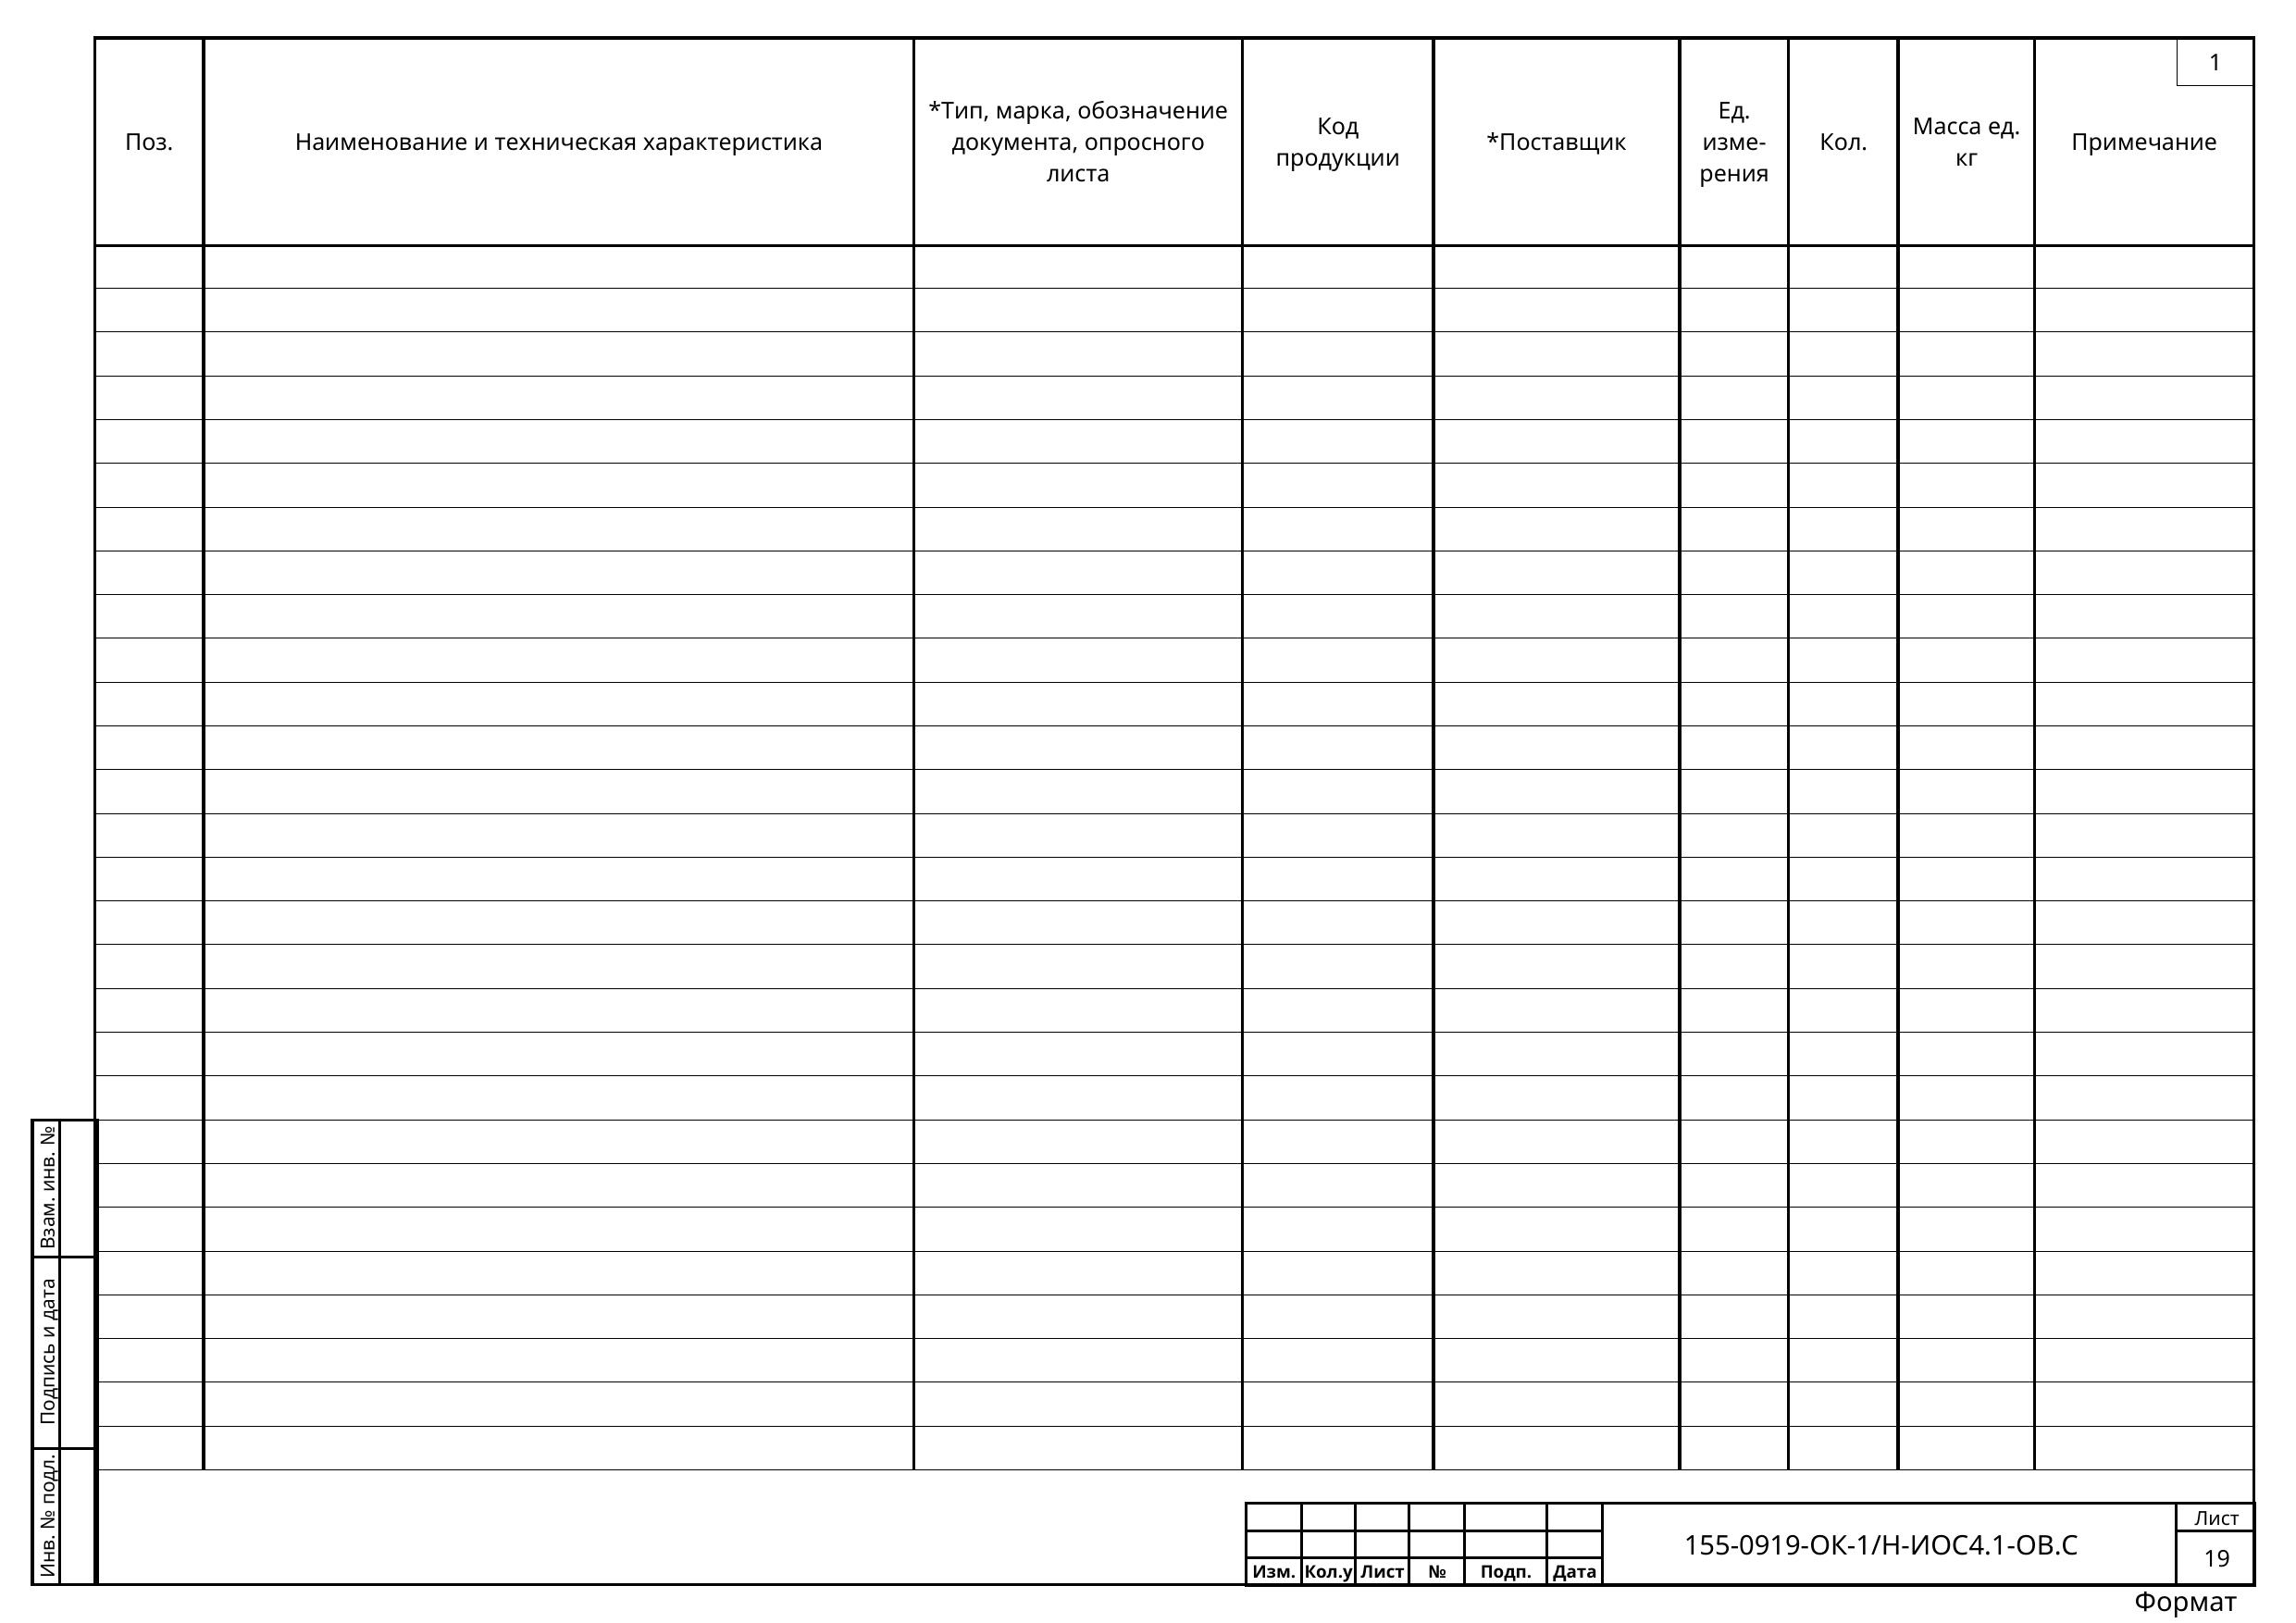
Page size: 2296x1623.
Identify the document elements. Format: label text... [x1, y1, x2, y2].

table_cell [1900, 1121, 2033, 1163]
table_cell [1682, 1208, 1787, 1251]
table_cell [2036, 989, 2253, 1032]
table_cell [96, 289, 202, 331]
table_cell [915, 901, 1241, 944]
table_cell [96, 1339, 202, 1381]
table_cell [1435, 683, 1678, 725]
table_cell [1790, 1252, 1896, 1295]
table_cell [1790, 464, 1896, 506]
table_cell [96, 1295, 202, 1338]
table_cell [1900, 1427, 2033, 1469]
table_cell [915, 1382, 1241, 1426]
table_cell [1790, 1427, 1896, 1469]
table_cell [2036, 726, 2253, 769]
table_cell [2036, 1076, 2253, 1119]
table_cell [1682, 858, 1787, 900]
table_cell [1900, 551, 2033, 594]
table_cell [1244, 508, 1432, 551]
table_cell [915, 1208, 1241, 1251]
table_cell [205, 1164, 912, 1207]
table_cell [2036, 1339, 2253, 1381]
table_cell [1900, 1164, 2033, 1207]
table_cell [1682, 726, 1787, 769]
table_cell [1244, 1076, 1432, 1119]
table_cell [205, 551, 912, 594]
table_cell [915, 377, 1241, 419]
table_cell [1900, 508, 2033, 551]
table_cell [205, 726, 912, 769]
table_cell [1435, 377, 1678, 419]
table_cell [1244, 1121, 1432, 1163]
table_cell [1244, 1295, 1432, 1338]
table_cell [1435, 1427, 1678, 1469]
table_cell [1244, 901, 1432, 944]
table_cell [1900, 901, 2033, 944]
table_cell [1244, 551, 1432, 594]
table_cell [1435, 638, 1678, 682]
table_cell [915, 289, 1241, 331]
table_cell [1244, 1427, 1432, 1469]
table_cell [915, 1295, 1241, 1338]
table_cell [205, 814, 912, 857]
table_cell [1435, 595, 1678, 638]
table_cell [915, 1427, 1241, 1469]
table_header Наименование и техническая характеристика [205, 40, 912, 244]
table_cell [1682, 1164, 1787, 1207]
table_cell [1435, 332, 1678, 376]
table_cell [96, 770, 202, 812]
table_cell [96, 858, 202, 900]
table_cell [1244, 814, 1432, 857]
table_header Масса ед. кг [1900, 40, 2033, 244]
table_header Примечание [2036, 40, 2253, 244]
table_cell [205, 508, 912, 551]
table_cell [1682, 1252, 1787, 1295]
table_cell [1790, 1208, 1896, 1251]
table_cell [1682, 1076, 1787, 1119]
table_header *Тип, марка, обозначение документа, опросного листа [915, 40, 1241, 244]
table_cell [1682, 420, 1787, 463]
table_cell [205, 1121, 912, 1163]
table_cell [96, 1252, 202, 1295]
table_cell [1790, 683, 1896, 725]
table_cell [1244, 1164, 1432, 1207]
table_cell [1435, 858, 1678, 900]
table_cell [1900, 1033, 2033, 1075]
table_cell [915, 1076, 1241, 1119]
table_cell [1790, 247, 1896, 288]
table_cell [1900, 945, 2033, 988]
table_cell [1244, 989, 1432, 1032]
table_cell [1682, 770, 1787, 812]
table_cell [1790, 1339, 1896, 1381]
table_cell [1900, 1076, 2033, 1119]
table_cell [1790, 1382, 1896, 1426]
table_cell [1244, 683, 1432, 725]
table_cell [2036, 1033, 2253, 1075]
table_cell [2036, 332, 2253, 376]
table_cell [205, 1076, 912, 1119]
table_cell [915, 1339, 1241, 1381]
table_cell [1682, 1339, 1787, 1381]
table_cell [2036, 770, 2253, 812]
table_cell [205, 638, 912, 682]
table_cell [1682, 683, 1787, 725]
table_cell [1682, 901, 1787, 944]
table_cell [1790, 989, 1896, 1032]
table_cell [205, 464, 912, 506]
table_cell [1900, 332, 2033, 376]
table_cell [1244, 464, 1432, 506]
table_header Кол. [1790, 40, 1896, 244]
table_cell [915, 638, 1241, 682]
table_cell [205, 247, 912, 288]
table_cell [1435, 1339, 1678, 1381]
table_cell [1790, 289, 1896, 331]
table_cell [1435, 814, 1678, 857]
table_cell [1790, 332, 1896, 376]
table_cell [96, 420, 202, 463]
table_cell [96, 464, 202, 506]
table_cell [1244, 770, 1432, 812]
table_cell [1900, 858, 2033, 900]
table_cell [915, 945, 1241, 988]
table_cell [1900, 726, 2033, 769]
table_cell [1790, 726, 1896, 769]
table_header *Поставщик [1435, 40, 1678, 244]
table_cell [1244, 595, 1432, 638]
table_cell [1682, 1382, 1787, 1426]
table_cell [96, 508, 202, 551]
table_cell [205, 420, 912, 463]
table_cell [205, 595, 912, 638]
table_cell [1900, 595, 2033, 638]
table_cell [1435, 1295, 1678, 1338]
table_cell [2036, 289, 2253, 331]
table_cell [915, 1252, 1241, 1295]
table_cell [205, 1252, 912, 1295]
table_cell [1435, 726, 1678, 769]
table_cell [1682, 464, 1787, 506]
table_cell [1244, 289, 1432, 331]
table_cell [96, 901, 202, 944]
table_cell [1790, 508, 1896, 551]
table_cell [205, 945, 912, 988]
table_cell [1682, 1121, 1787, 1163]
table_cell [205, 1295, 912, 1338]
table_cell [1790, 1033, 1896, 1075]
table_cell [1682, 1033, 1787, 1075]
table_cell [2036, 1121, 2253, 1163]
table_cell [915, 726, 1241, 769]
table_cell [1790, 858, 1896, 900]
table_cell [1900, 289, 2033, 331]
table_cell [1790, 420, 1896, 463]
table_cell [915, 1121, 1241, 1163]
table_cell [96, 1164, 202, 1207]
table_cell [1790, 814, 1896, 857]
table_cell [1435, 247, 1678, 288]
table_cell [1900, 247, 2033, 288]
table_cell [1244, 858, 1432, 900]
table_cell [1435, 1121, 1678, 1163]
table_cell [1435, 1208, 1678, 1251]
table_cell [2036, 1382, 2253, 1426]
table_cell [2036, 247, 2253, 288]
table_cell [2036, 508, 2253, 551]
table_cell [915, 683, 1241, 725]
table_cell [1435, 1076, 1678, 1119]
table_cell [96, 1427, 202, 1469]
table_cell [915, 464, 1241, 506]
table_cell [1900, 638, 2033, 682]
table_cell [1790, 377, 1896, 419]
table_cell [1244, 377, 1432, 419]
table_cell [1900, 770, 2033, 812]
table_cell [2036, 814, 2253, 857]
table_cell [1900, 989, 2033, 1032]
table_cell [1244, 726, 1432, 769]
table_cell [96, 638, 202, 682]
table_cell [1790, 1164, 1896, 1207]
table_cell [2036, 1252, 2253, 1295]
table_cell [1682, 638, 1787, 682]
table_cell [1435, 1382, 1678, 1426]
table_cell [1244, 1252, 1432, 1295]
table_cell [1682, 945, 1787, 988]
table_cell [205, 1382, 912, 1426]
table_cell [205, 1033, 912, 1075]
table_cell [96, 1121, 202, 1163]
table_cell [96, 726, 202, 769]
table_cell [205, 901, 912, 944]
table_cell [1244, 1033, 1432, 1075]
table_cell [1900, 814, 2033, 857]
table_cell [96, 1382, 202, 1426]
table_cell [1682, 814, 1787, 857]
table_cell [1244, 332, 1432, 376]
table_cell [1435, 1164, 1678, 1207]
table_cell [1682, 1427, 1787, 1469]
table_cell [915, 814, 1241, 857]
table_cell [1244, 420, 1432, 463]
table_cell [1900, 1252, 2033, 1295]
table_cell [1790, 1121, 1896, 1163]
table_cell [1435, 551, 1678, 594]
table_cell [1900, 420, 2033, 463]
table_header Ед. изме-рения [1682, 40, 1787, 244]
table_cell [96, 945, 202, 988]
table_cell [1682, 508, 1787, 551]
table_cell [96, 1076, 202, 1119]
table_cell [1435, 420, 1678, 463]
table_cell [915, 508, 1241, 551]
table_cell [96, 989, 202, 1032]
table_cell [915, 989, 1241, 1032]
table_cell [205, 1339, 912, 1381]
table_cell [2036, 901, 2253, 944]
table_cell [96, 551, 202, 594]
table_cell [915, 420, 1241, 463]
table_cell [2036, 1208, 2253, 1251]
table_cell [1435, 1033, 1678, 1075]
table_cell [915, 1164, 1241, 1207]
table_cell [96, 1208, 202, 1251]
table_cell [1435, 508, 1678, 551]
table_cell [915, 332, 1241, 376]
table_header Поз. [96, 40, 202, 244]
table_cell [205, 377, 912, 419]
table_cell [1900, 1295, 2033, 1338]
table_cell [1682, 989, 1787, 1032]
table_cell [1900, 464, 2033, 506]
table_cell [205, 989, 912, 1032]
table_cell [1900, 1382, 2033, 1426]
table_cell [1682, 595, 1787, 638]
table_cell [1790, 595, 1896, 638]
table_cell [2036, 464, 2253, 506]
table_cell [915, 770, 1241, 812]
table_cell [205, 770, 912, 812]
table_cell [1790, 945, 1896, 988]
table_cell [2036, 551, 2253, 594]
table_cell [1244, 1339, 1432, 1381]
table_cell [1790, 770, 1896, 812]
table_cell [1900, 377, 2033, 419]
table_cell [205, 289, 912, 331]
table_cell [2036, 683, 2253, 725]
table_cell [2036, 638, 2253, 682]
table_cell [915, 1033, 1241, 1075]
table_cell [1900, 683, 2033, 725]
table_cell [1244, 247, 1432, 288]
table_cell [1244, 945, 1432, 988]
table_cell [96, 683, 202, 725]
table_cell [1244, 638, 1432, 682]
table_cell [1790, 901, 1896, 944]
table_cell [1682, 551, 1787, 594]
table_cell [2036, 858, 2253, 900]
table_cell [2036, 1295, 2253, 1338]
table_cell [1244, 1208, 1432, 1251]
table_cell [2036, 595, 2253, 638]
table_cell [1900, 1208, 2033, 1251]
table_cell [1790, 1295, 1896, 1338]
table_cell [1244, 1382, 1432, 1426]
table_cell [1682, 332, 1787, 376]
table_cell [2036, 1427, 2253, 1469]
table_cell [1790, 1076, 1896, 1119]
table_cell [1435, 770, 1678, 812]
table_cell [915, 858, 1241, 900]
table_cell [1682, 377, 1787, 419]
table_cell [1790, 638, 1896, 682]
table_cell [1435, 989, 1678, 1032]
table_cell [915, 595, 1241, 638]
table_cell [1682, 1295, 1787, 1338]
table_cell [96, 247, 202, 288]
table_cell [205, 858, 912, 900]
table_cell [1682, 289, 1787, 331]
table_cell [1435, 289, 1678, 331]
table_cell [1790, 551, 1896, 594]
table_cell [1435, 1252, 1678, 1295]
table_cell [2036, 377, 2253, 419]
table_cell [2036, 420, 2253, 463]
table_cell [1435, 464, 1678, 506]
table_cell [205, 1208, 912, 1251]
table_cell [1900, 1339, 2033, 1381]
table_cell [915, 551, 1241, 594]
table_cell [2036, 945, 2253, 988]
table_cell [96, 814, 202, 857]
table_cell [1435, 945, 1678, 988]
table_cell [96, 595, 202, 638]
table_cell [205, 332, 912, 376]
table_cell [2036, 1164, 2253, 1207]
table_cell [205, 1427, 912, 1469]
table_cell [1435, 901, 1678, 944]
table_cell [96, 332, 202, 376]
table_header Код продукции [1244, 40, 1432, 244]
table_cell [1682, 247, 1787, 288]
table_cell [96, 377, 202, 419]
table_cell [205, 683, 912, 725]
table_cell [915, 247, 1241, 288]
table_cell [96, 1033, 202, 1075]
